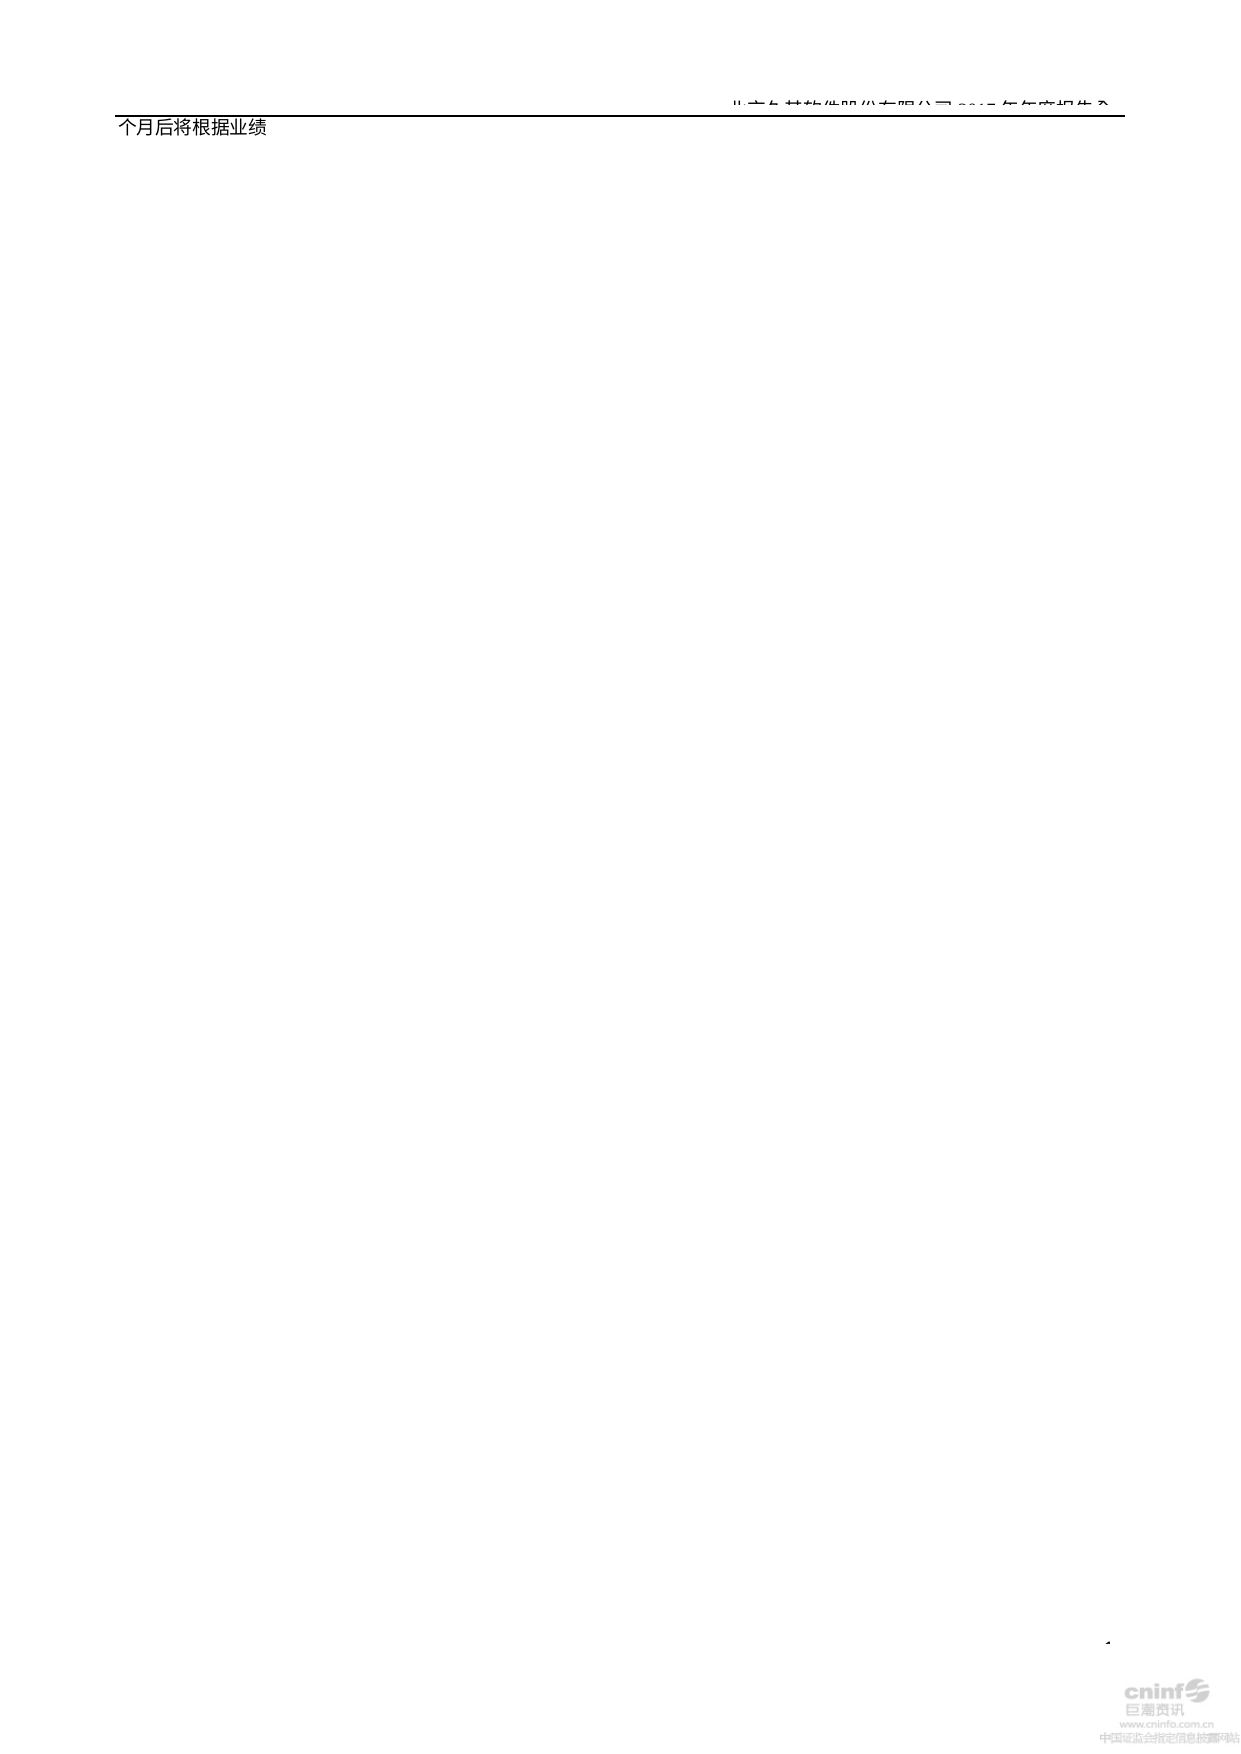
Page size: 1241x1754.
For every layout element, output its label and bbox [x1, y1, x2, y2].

text [118, 114, 1123, 140]
picture [1099, 1673, 1241, 1754]
